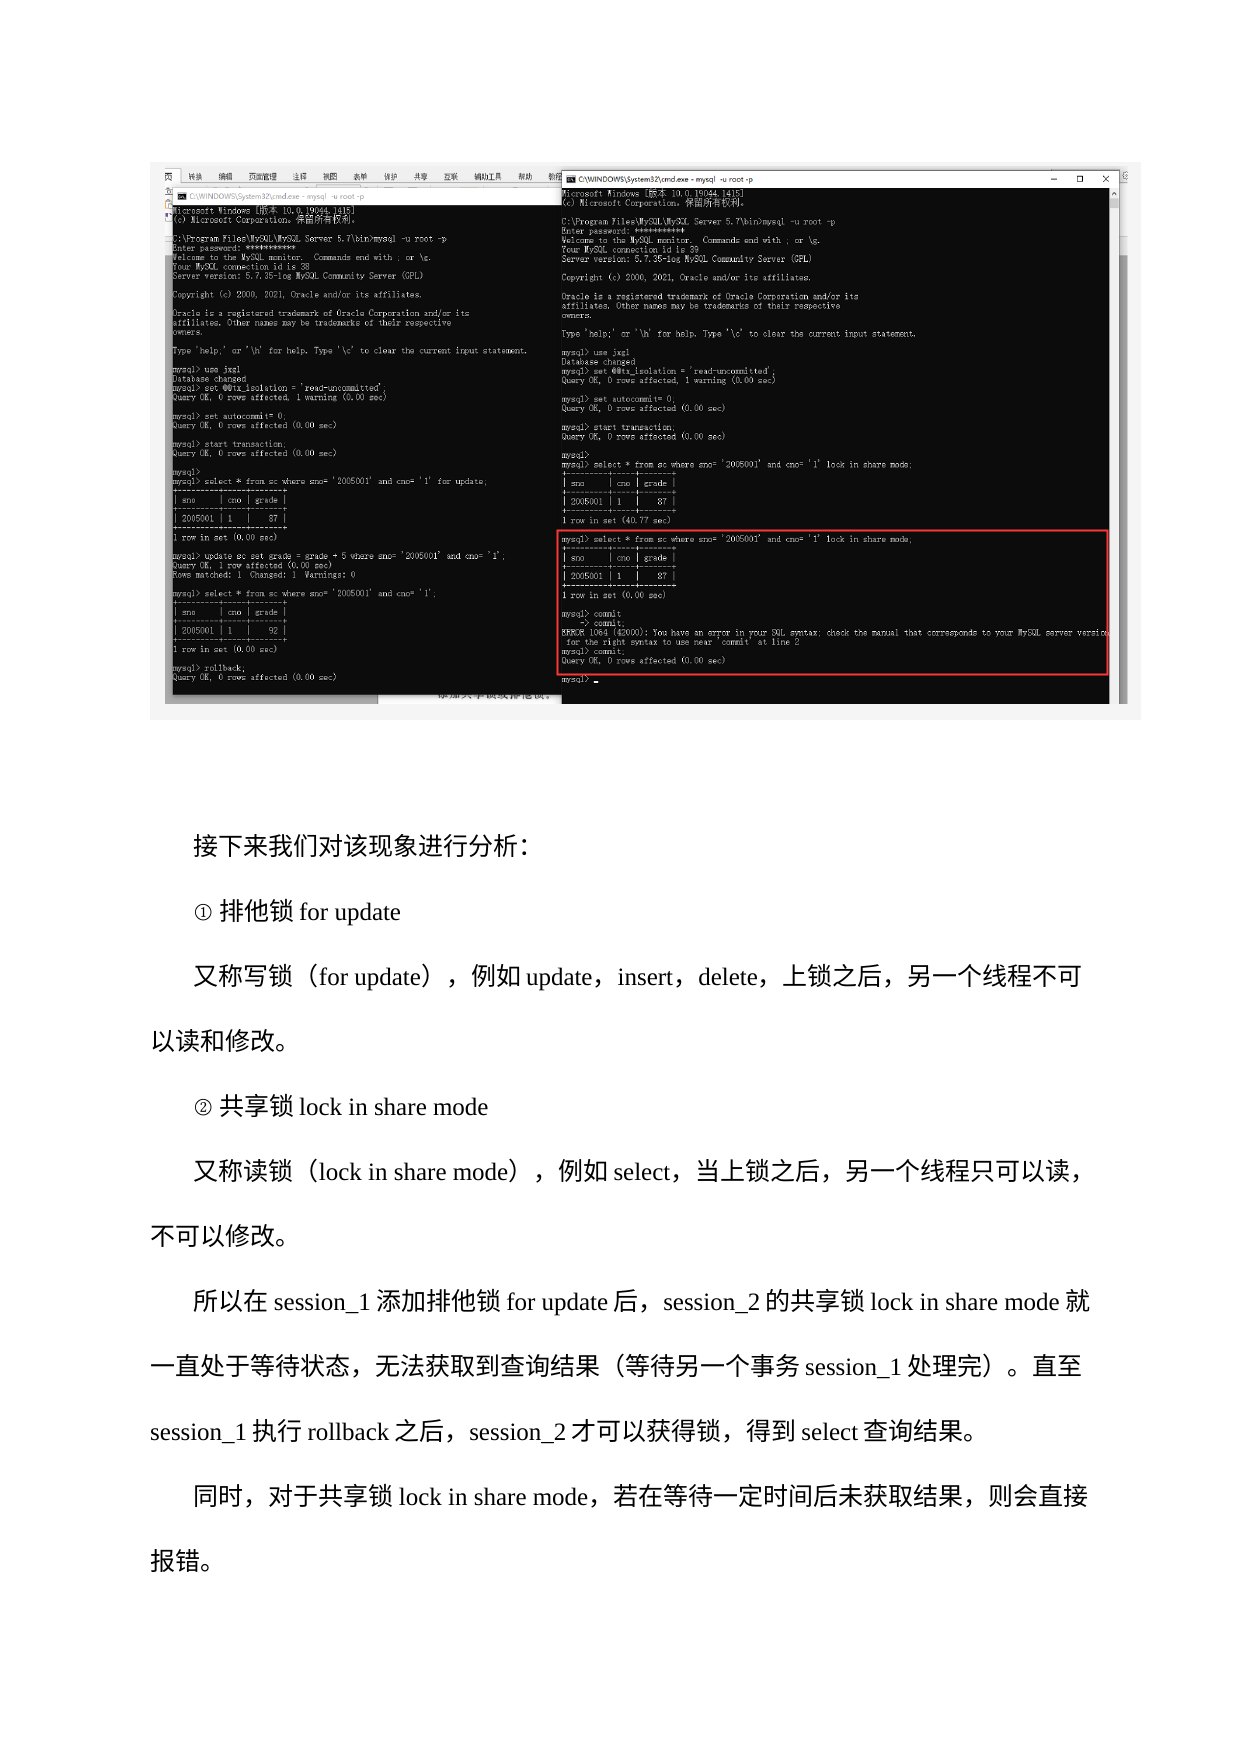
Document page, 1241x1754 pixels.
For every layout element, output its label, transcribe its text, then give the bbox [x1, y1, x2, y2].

picture [150, 162, 1142, 720]
text 又称读锁（lock in share mode），例如select，当上锁之后，另一个线程只可以读，不可以修改。 [150, 1137, 1090, 1267]
text 所以在session_1添加排他锁for update后，session_2的共享锁lock in share mode就一直处于等待状态，无法获取到查询结果（等待另一个事务session_1处理完）。直至session_1执行rollback之后，session_2才可以获得锁，得到select查询结果。 [150, 1267, 1090, 1462]
text 又称写锁（for update），例如update，insert，delete，上锁之后，另一个线程不可以读和修改。 [150, 942, 1090, 1072]
text 接下来我们对该现象进行分析： [150, 812, 1090, 877]
text 同时，对于共享锁lock in share mode，若在等待一定时间后未获取结果，则会直接报错。 [150, 1462, 1090, 1592]
text ① 排他锁for update [150, 877, 1090, 942]
text ② 共享锁lock in share mode [150, 1072, 1090, 1137]
